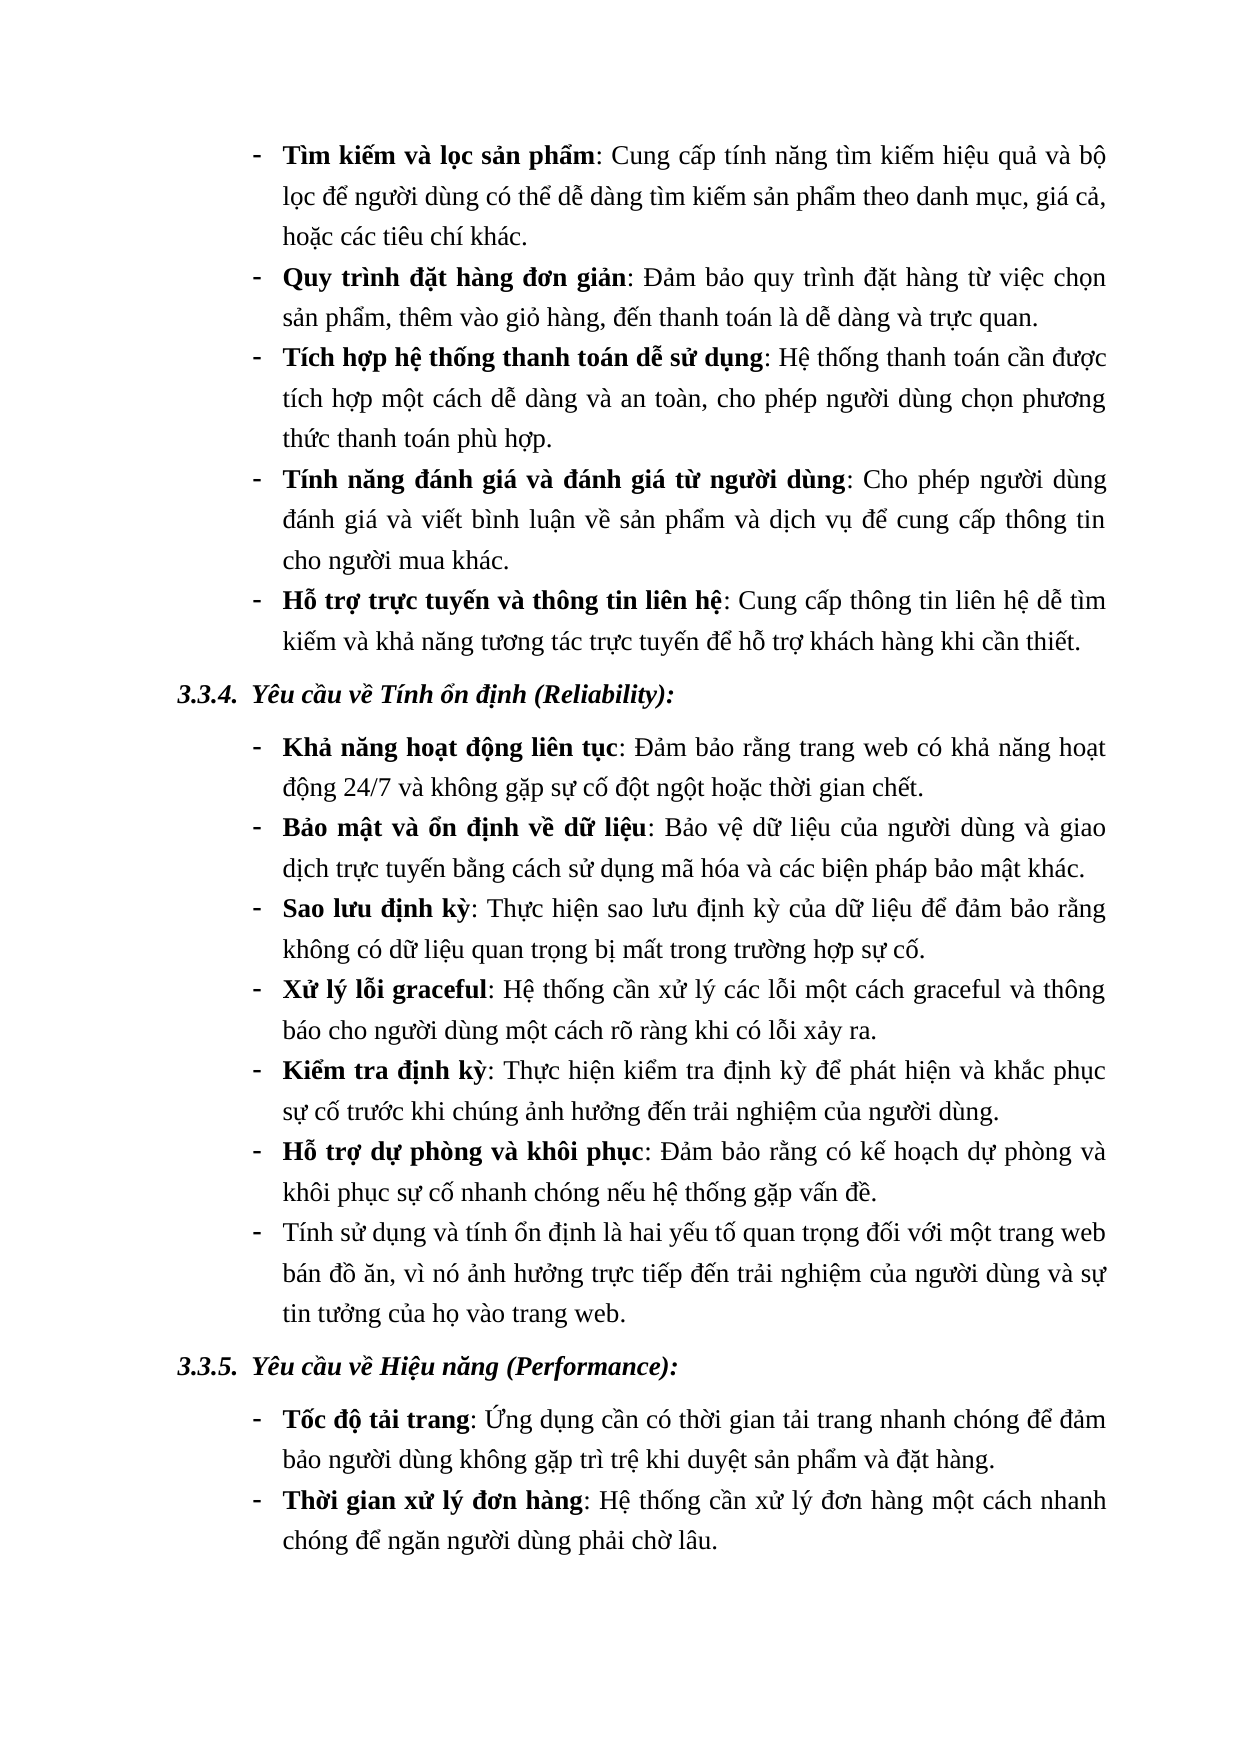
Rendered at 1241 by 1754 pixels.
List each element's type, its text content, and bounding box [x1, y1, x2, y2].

text Tính năng đánh giá và đánh giá từ người dùng: Cho phép người dùng đánh giá và viết bình luận về sản phẩm và dịch vụ để cung cấp thông tin cho người mua khác. [252, 463, 1107, 575]
text Hỗ trợ trực tuyến và thông tin liên hệ: Cung cấp thông tin liên hệ dễ tìm kiếm và khả năng tương tác trực tuyến để hỗ trợ khách hàng khi cần thiết. [252, 584, 1107, 656]
text Tốc độ tải trang: Ứng dụng cần có thời gian tải trang nhanh chóng để đảm bảo người dùng không gặp trì trệ khi duyệt sản phẩm và đặt hàng. [252, 1403, 1107, 1475]
text Hỗ trợ dự phòng và khôi phục: Đảm bảo rằng có kế hoạch dự phòng và khôi phục sự cố nhanh chóng nếu hệ thống gặp vấn đề. [252, 1135, 1107, 1207]
subtitle Yêu cầu về Tính ổn định (Reliability): [177, 678, 1122, 709]
text Sao lưu định kỳ: Thực hiện sao lưu định kỳ của dữ liệu để đảm bảo rằng không có dữ liệu quan trọng bị mất trong trường hợp sự cố. [252, 892, 1107, 964]
subtitle Yêu cầu về Hiệu năng (Performance): [177, 1350, 1122, 1381]
text Kiểm tra định kỳ: Thực hiện kiểm tra định kỳ để phát hiện và khắc phục sự cố trước khi chúng ảnh hưởng đến trải nghiệm của người dùng. [252, 1054, 1107, 1126]
text Quy trình đặt hàng đơn giản: Đảm bảo quy trình đặt hàng từ việc chọn sản phẩm, thêm vào giỏ hàng, đến thanh toán là dễ dàng và trực quan. [252, 261, 1107, 332]
text Tích hợp hệ thống thanh toán dễ sử dụng: Hệ thống thanh toán cần được tích hợp một cách dễ dàng và an toàn, cho phép người dùng chọn phương thức thanh toán phù hợp. [252, 342, 1107, 454]
text Khả năng hoạt động liên tục: Đảm bảo rằng trang web có khả năng hoạt động 24/7 và không gặp sự cố đột ngột hoặc thời gian chết. [252, 731, 1107, 802]
text Tìm kiếm và lọc sản phẩm: Cung cấp tính năng tìm kiếm hiệu quả và bộ lọc để người dùng có thể dễ dàng tìm kiếm sản phẩm theo danh mục, giá cả, hoặc các tiêu chí khác. [252, 139, 1107, 251]
text Bảo mật và ổn định về dữ liệu: Bảo vệ dữ liệu của người dùng và giao dịch trực tuyến bằng cách sử dụng mã hóa và các biện pháp bảo mật khác. [252, 812, 1107, 883]
text Tính sử dụng và tính ổn định là hai yếu tố quan trọng đối với một trang web bán đồ ăn, vì nó ảnh hưởng trực tiếp đến trải nghiệm của người dùng và sự tin tưởng của họ vào trang web. [252, 1216, 1107, 1328]
text Thời gian xử lý đơn hàng: Hệ thống cần xử lý đơn hàng một cách nhanh chóng để ngăn người dùng phải chờ lâu. [252, 1484, 1107, 1556]
text Xử lý lỗi graceful: Hệ thống cần xử lý các lỗi một cách graceful và thông báo cho người dùng một cách rõ ràng khi có lỗi xảy ra. [252, 973, 1107, 1045]
